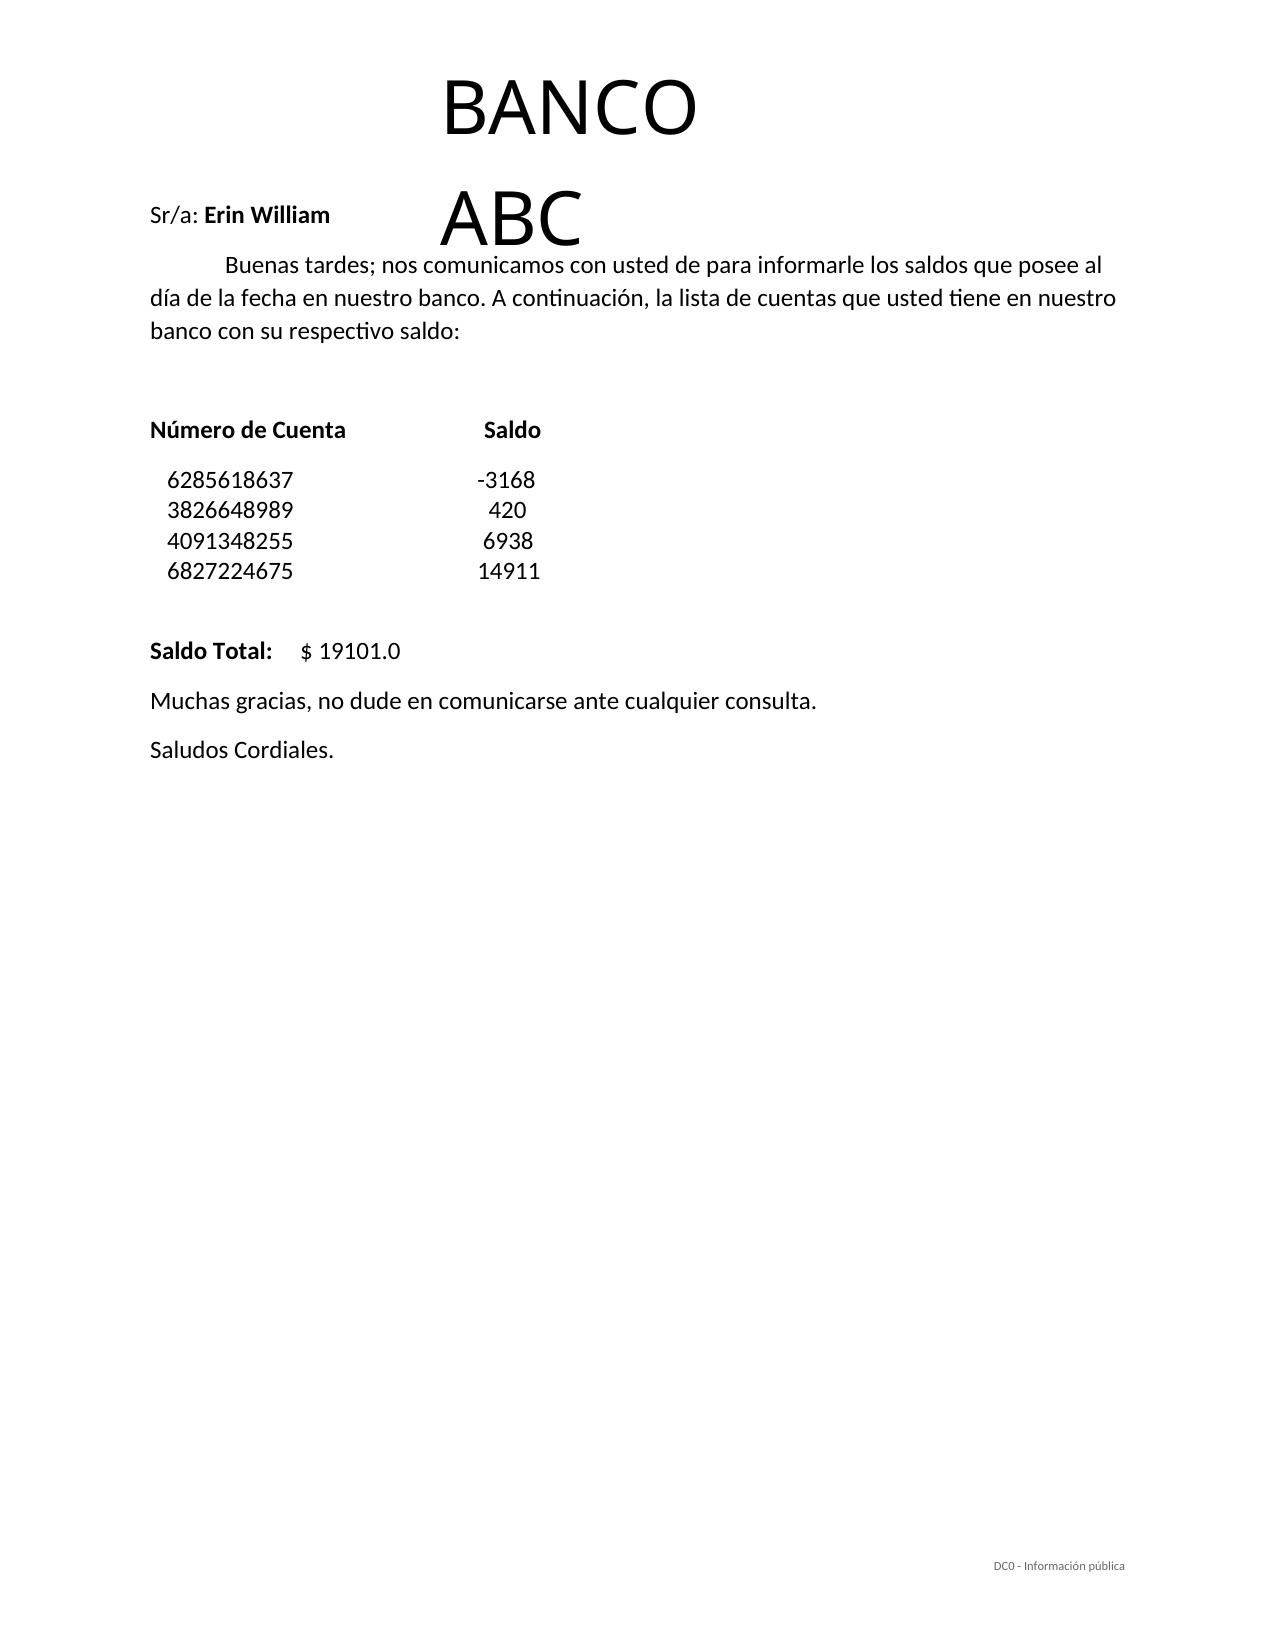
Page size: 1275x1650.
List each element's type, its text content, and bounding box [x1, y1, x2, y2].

table_header -3168 420 6938 14911 [460, 464, 1124, 586]
text Muchas gracias, no dude en comunicarse ante cualquier consulta. [150, 685, 1125, 716]
text Número de Cuenta Saldo [150, 414, 1125, 445]
text Sr/a: Erin William [150, 199, 1125, 230]
text Buenas tardes; nos comunicamos con usted de para informarle los saldos que posee al día de la fecha en nuestro banco. A continuación, la lista de cuentas que usted tiene en nuestro banco con su respectivo saldo: [150, 249, 1125, 346]
text Saludos Cordiales. [150, 734, 1125, 765]
table_header 6285618637 3826648989 4091348255 6827224675 [150, 464, 460, 586]
text Saldo Total: $ 19101.0 [150, 635, 1125, 666]
